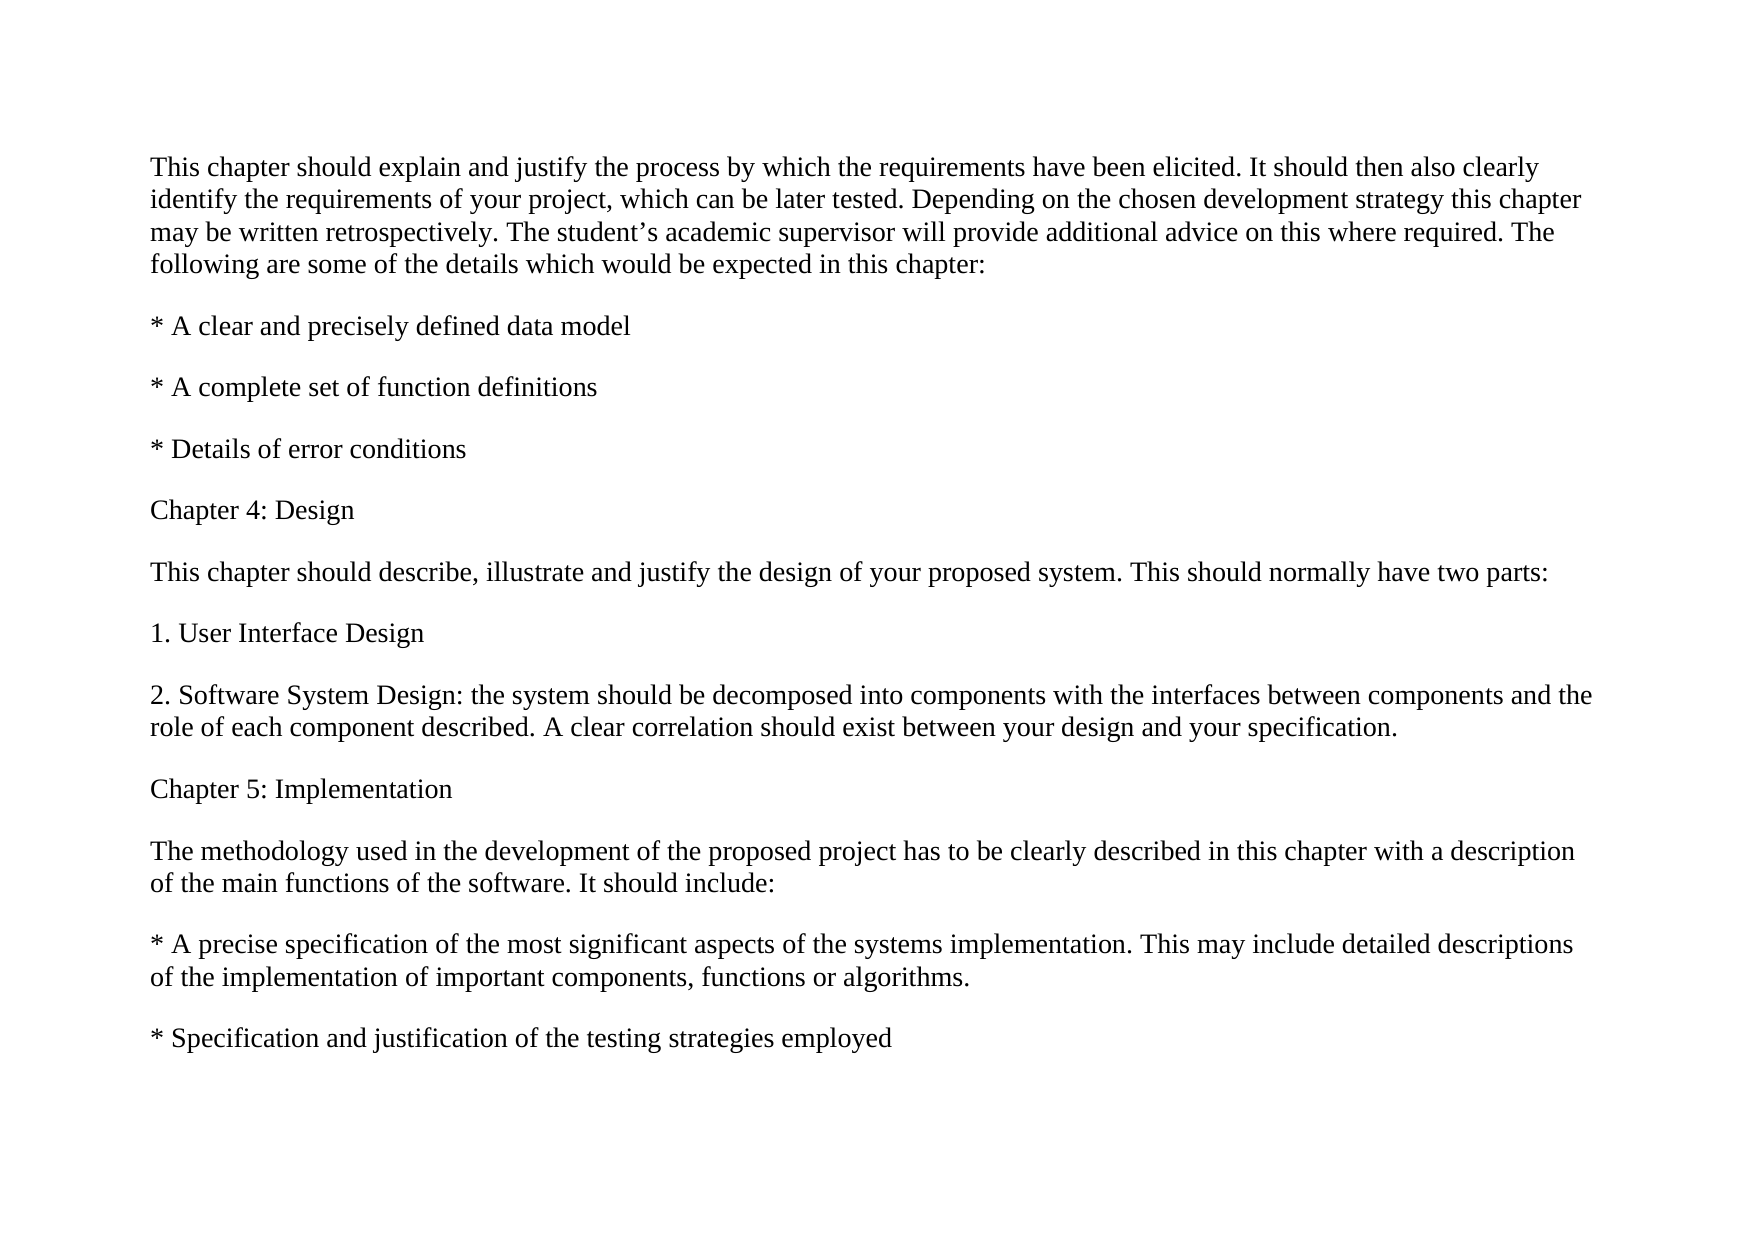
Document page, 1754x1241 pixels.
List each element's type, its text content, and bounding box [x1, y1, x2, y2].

text 2. Software System Design: the system should be decomposed into components with the interfaces between components and the role of each component described. A clear correlation should exist between your design and your specification. [150, 678, 1604, 743]
text Chapter 5: Implementation [150, 772, 1604, 804]
text This chapter should describe, illustrate and justify the design of your proposed system. This should normally have two parts: [150, 555, 1604, 587]
text This chapter should explain and justify the process by which the requirements have been elicited. It should then also clearly identify the requirements of your project, which can be later tested. Depending on the chosen development strategy this chapter may be written retrospectively. The student’s academic supervisor will provide additional advice on this where required. The following are some of the details which would be expected in this chapter: [150, 150, 1604, 279]
text * A complete set of function definitions [150, 370, 1604, 403]
text 1. User Interface Design [150, 617, 1604, 649]
text The methodology used in the development of the proposed project has to be clearly described in this chapter with a description of the main functions of the software. It should include: [150, 834, 1604, 898]
text * Details of error conditions [150, 432, 1604, 464]
text * Specification and justification of the testing strategies employed [150, 1022, 1604, 1054]
text Chapter 4: Design [150, 493, 1604, 526]
text * A precise specification of the most significant aspects of the systems implementation. This may include detailed descriptions of the implementation of important components, functions or algorithms. [150, 928, 1604, 992]
text * A clear and precisely defined data model [150, 309, 1604, 341]
